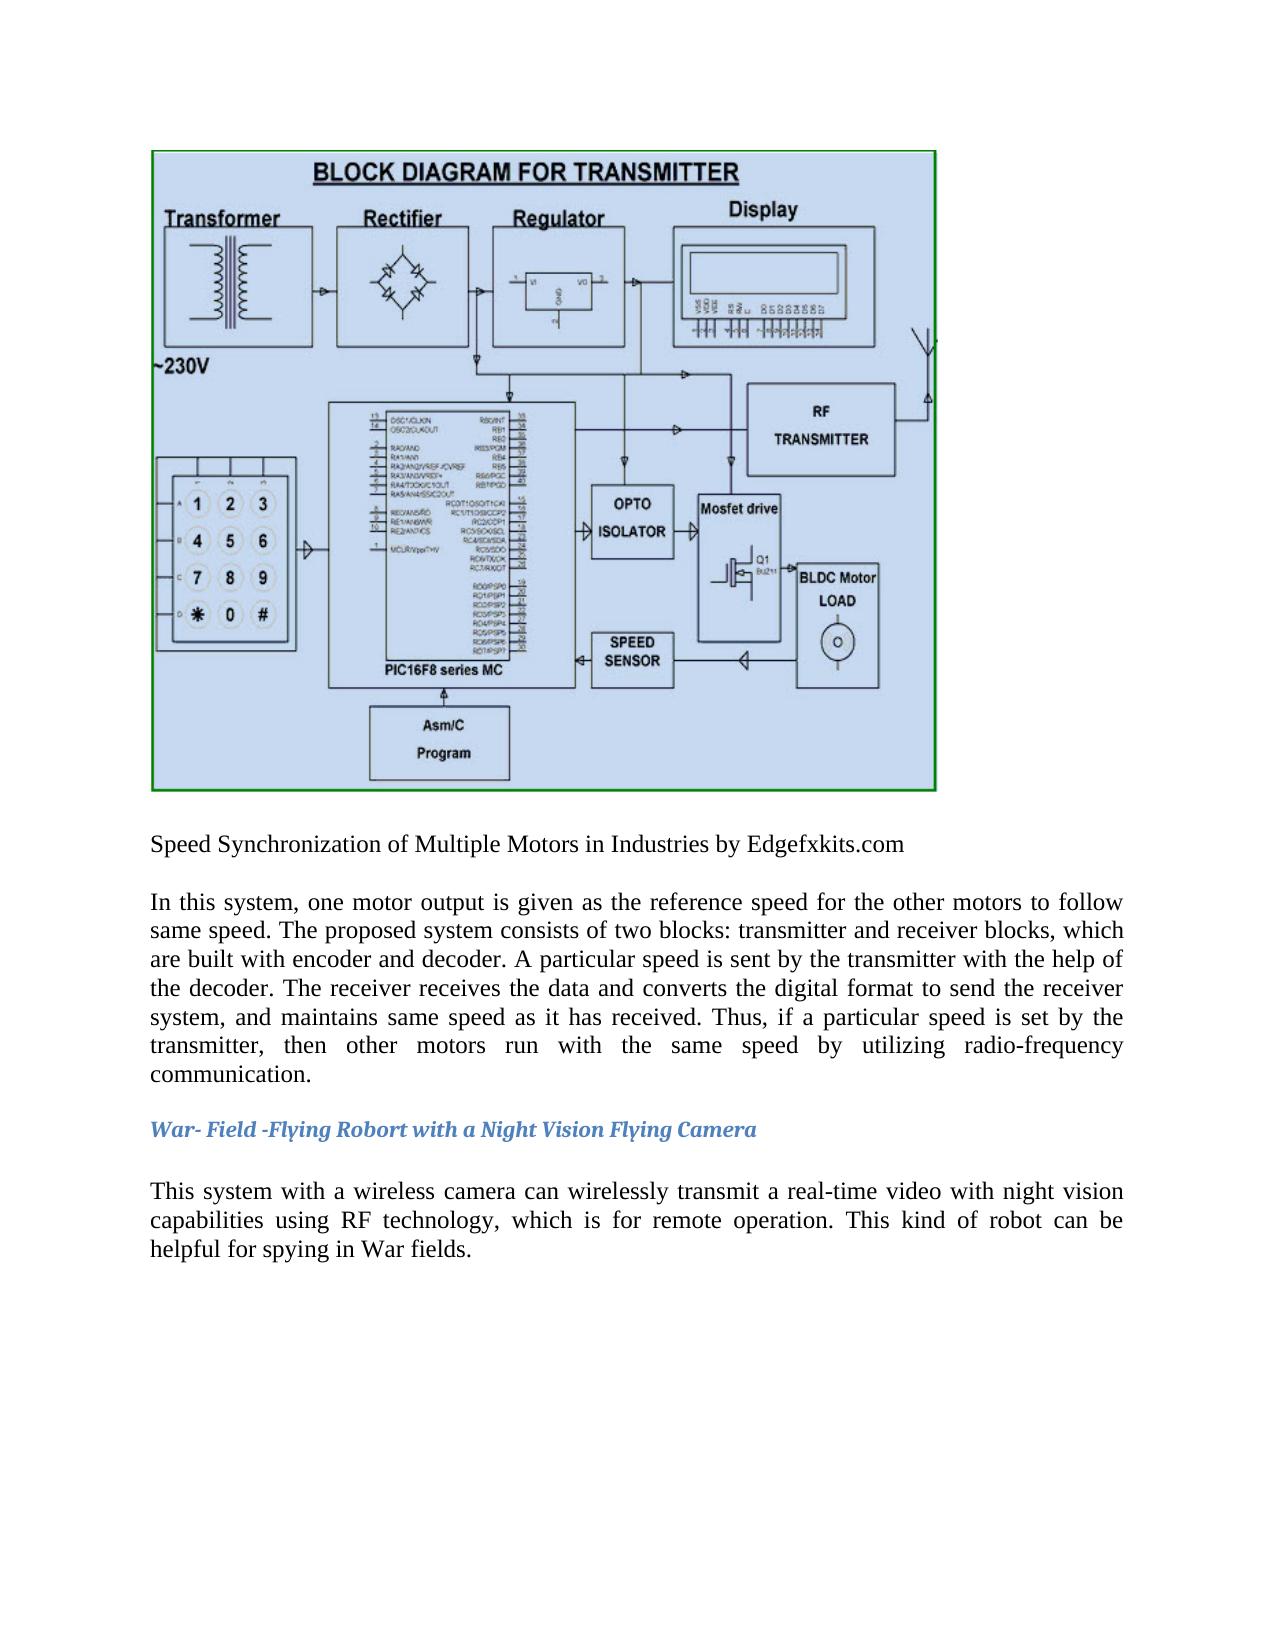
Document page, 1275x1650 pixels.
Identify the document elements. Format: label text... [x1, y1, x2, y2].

text This system with a wireless camera can wirelessly transmit a real-time video with night vision capabilities using RF technology, which is for remote operation. This kind of robot can be helpful for spying in War fields. [150, 1176, 1125, 1263]
subtitle War- Field -Flying Robort with a Night Vision Flying Camera [150, 1117, 1125, 1143]
picture [150, 150, 938, 796]
text Speed Synchronization of Multiple Motors in Industries by Edgefxkits.com [150, 829, 1125, 857]
text In this system, one motor output is given as the reference speed for the other motors to follow same speed. The proposed system consists of two blocks: transmitter and receiver blocks, which are built with encoder and decoder. A particular speed is sent by the transmitter with the help of the decoder. The receiver receives the data and converts the digital format to send the receiver system, and maintains same speed as it has received. Thus, if a particular speed is set by the transmitter, then other motors run with the same speed by utilizing radio-frequency communication. [150, 887, 1125, 1088]
